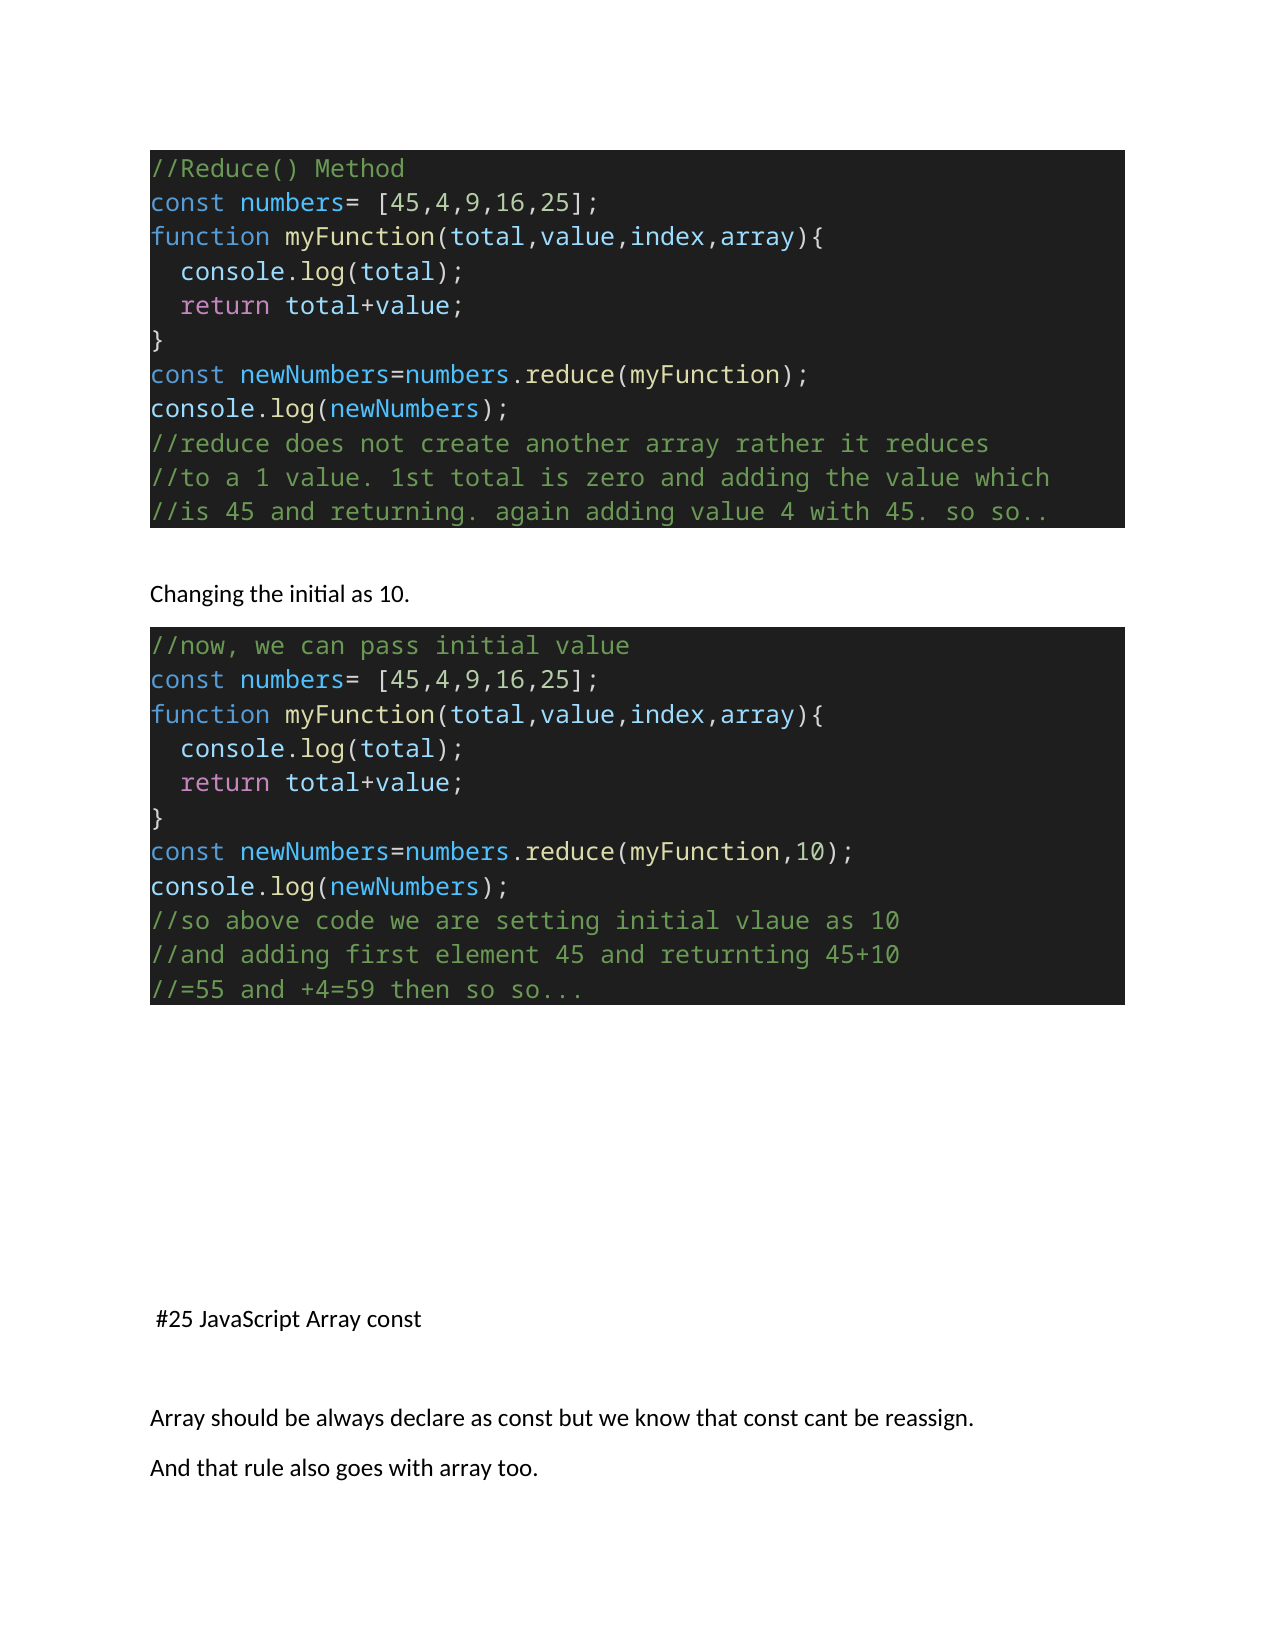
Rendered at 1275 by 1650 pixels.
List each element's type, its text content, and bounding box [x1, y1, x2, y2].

text //Reduce() Method [150, 150, 1125, 184]
text } [150, 322, 1125, 356]
text return total+value; [150, 765, 1125, 799]
text function myFunction(total,value,index,array){ [150, 696, 1125, 730]
text const newNumbers=numbers.reduce(myFunction); [150, 356, 1125, 391]
text //now, we can pass initial value [150, 627, 1125, 662]
text //and adding first element 45 and returnting 45+10 [150, 937, 1125, 971]
text //=55 and +4=59 then so so... [150, 971, 1125, 1005]
text function myFunction(total,value,index,array){ [150, 219, 1125, 253]
text Array should be always declare as const but we know that const cant be reassign. [150, 1402, 1125, 1433]
text #25 JavaScript Array const [150, 1303, 1125, 1333]
text //so above code we are setting initial vlaue as 10 [150, 902, 1125, 937]
text const numbers= [45,4,9,16,25]; [150, 184, 1125, 219]
text //to a 1 value. 1st total is zero and adding the value which [150, 459, 1125, 494]
text console.log(newNumbers); [150, 391, 1125, 425]
text const numbers= [45,4,9,16,25]; [150, 662, 1125, 696]
text return total+value; [150, 287, 1125, 322]
text Changing the initial as 10. [150, 578, 1125, 608]
text } [150, 799, 1125, 833]
text const newNumbers=numbers.reduce(myFunction,10); [150, 833, 1125, 868]
text //reduce does not create another array rather it reduces [150, 425, 1125, 459]
text And that rule also goes with array too. [150, 1452, 1125, 1482]
text //is 45 and returning. again adding value 4 with 45. so so.. [150, 494, 1125, 528]
text console.log(total); [150, 253, 1125, 287]
text console.log(total); [150, 730, 1125, 765]
text console.log(newNumbers); [150, 868, 1125, 902]
